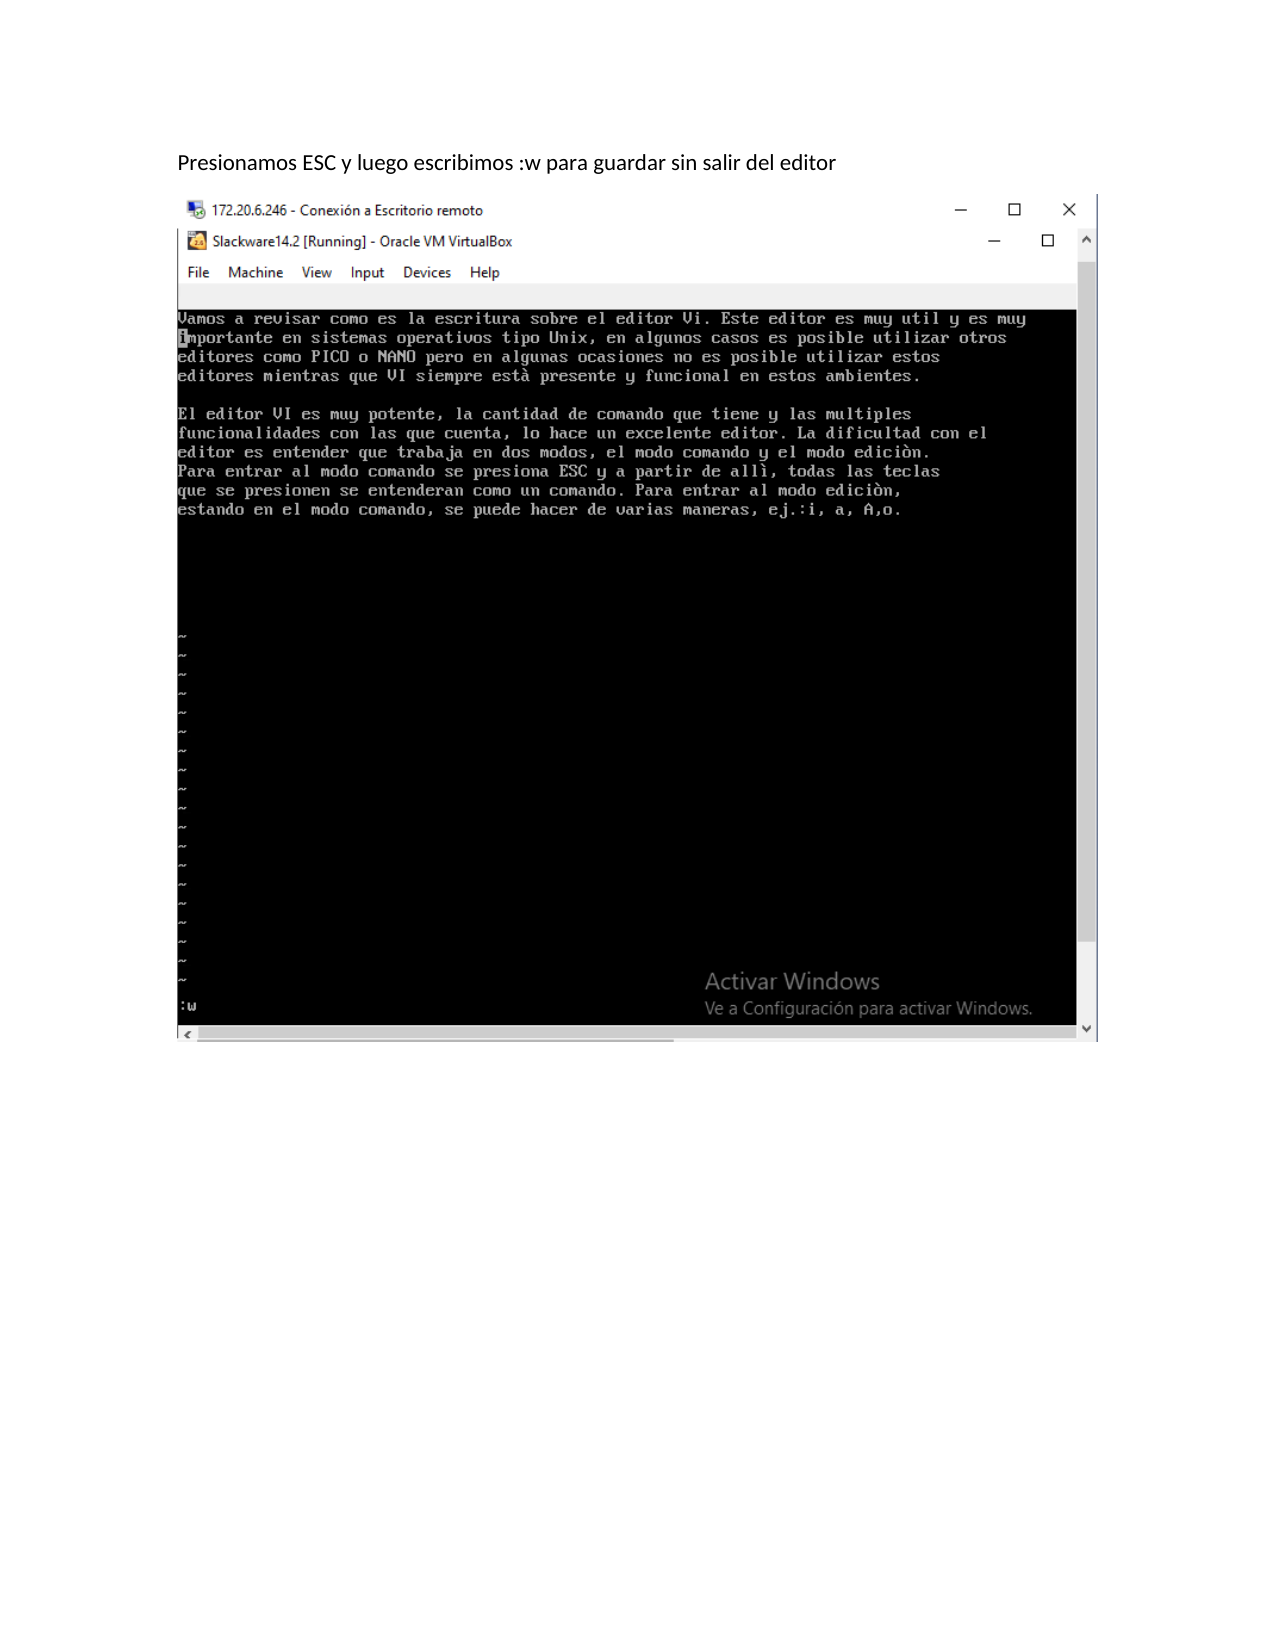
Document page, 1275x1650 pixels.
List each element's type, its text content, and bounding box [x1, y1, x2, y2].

picture [177, 194, 1098, 1042]
text Presionamos ESC y luego escribimos :w para guardar sin salir del editor [177, 148, 1098, 176]
